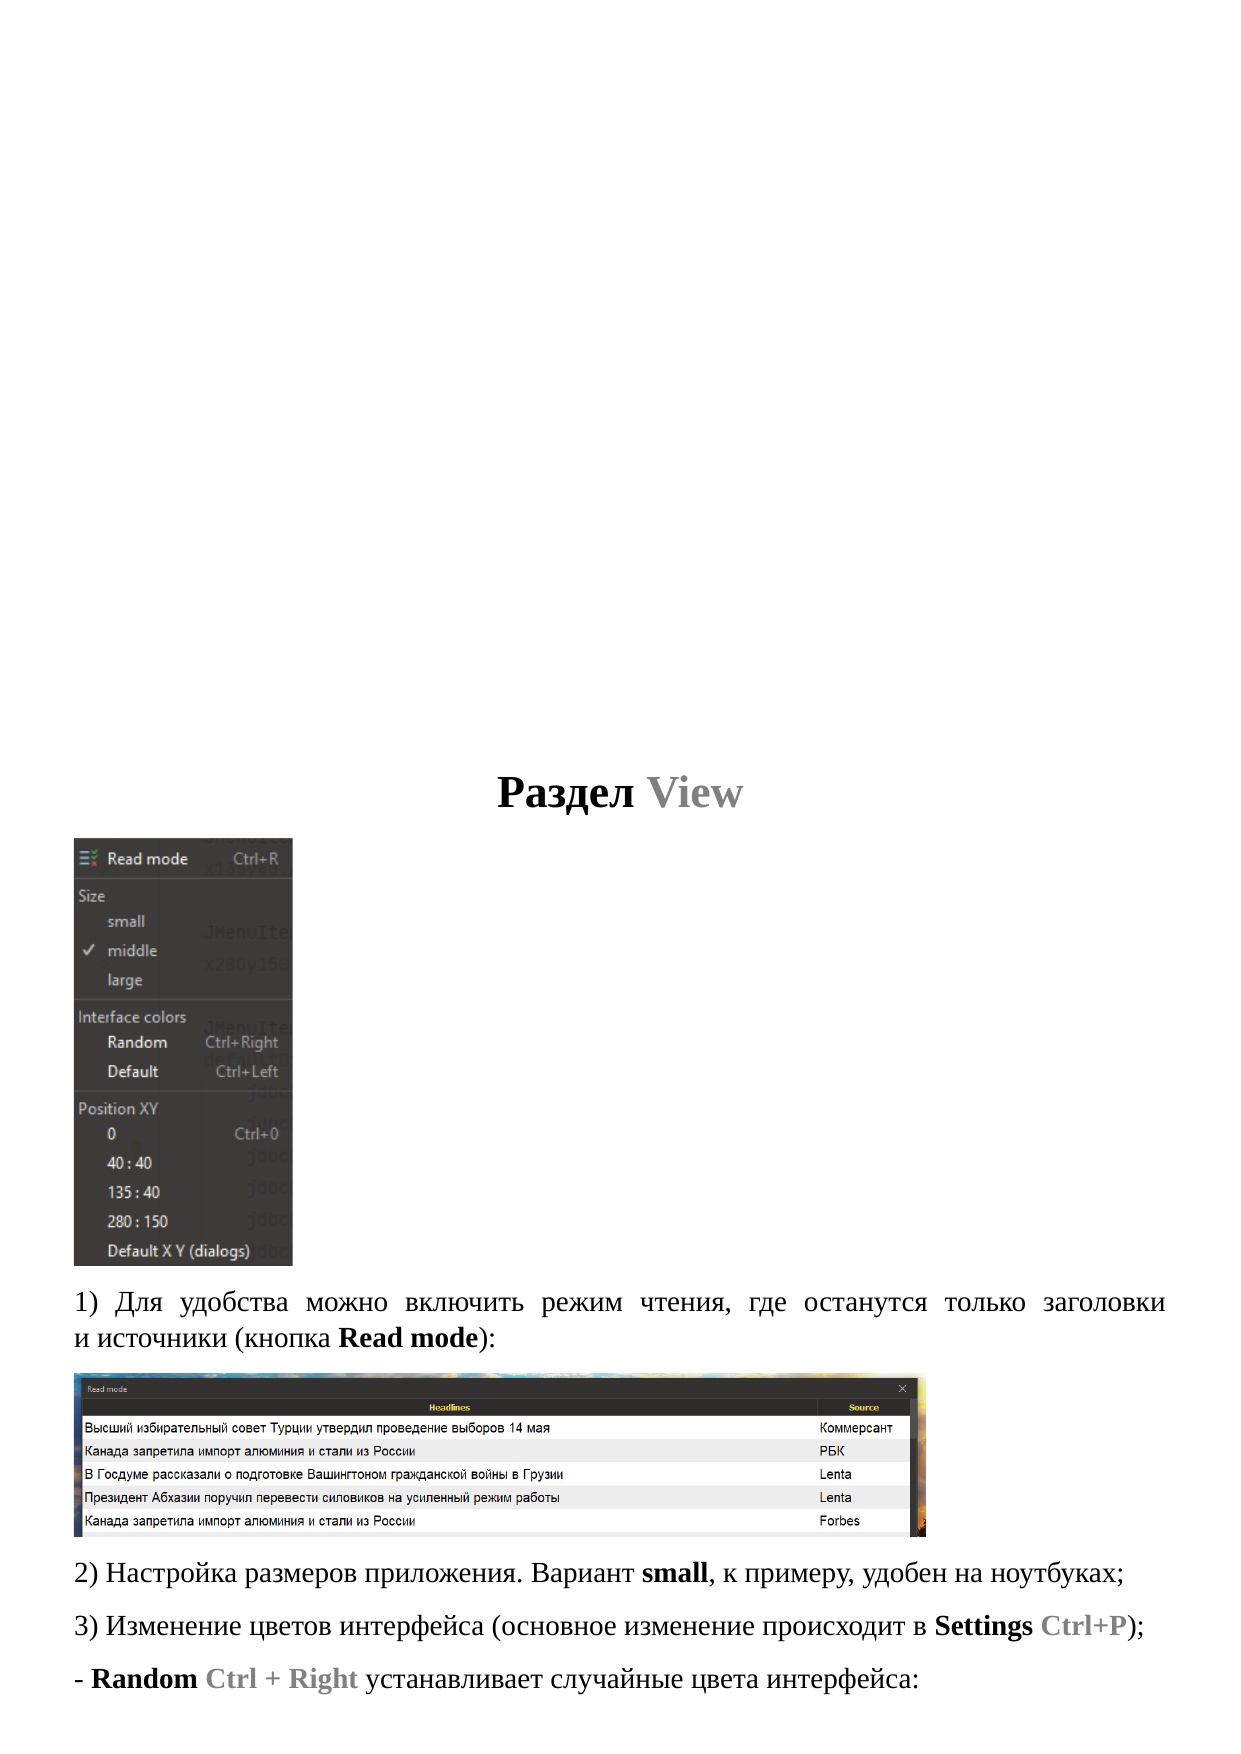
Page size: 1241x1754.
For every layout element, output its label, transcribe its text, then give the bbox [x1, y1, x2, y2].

text 1) Для удобства можно включить режим чтения, где останутся только заголовки и источники (кнопка Read mode): [74, 1284, 1167, 1354]
text 2) Настройка размеров приложения. Вариант small, к примеру, удобен на ноутбуках; [74, 1555, 1167, 1589]
picture [73, 838, 293, 1266]
text 3) Изменение цветов интерфейса (основное изменение происходит в Settings Ctrl+P); [74, 1608, 1167, 1641]
picture [73, 1373, 926, 1537]
text Раздел View [74, 765, 1167, 818]
text - Random Ctrl + Right устанавливает случайные цвета интерфейса: [74, 1661, 1167, 1694]
